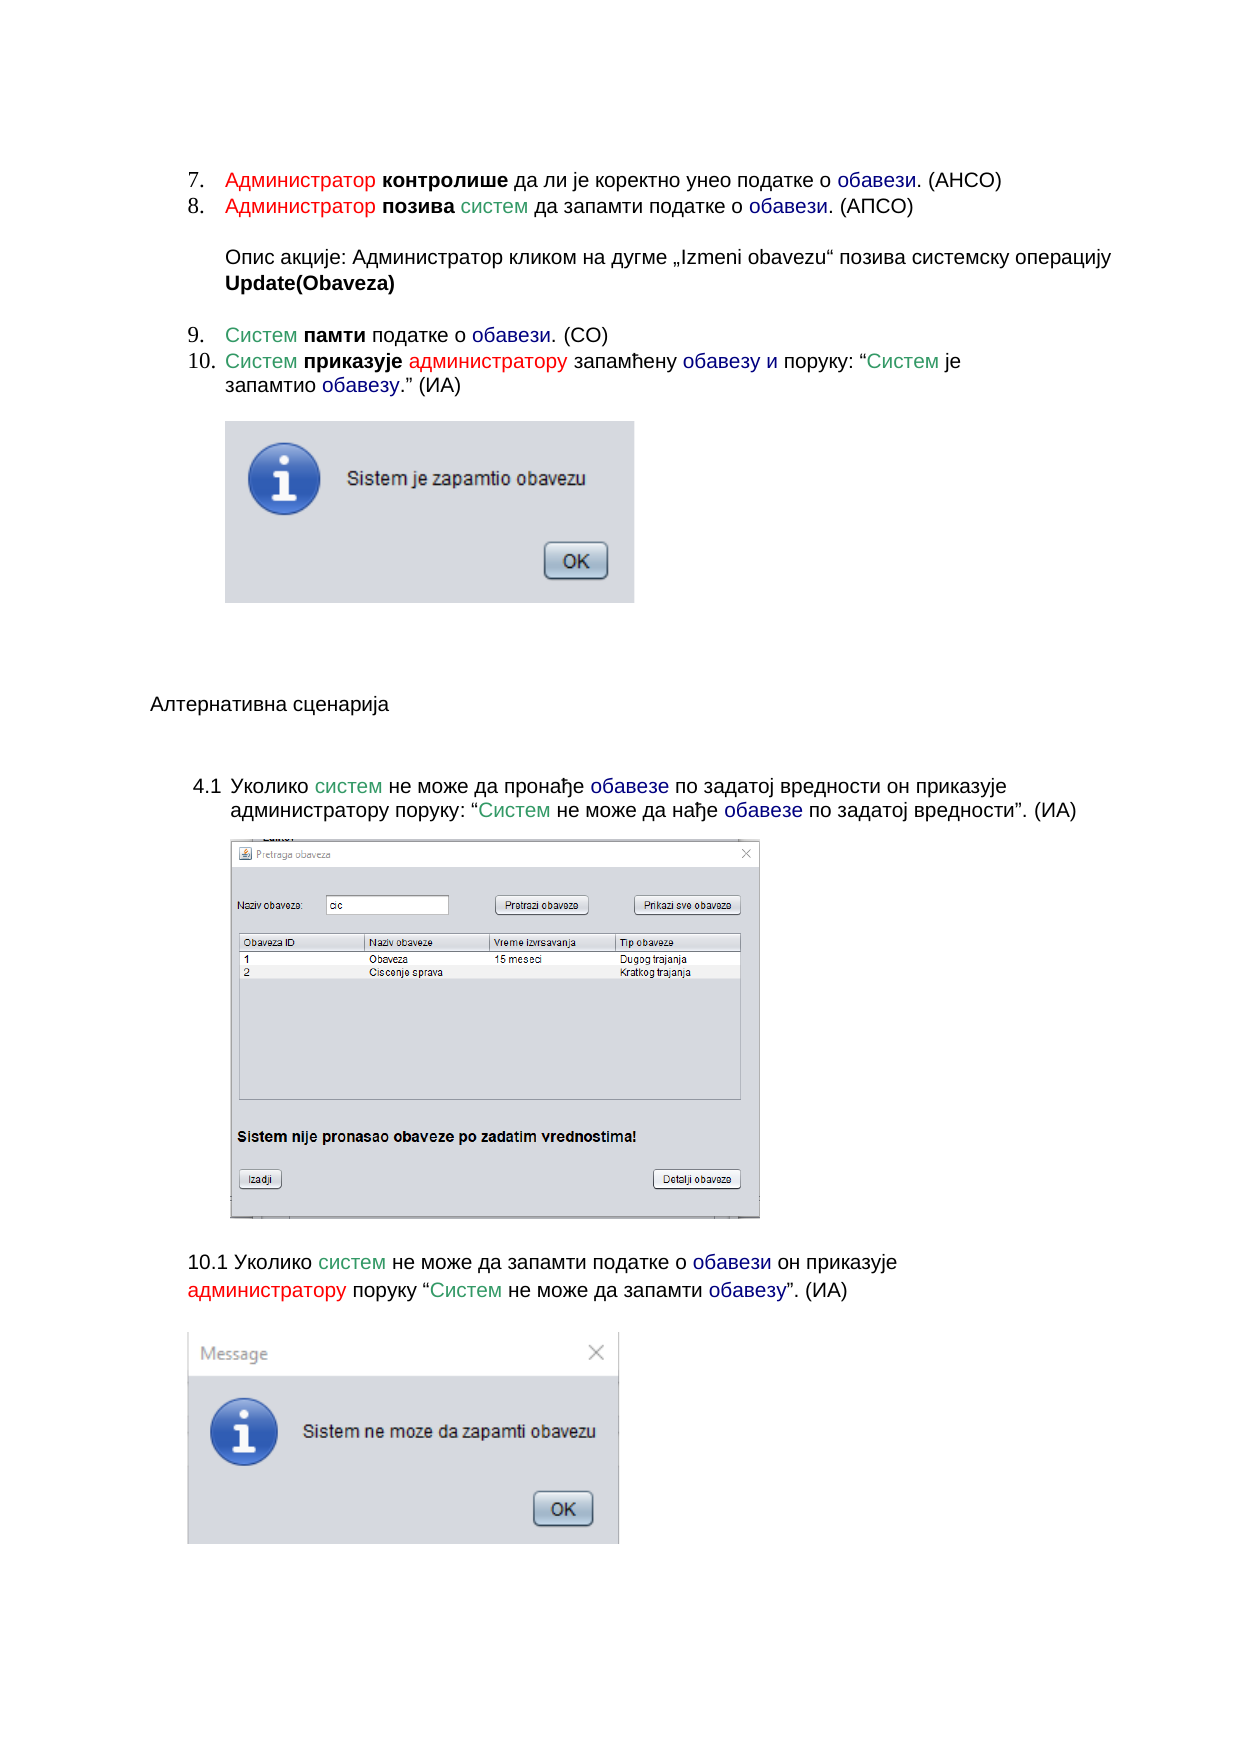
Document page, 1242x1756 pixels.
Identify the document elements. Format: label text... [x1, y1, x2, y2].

list Администратор контролише да ли је коректно унео податке о обавези. (АНСО) [187, 167, 1114, 193]
picture [225, 421, 635, 603]
list Уколико систем не може да пронађе обавезе по задатој вредности он приказује администратору поруку: “Систем не може да нађе обавезе по задатој вредности”. (ИА) [193, 774, 1114, 822]
text 10.1 Уколико систем не може да запамти податке о обавези он приказује администратору поруку “Систем не може да запамти обавезу”. (ИА) [187, 1250, 1039, 1301]
picture [187, 1332, 620, 1544]
picture [230, 839, 760, 1219]
list Администратор позива систем да запамти податке о обавези. (АПСО) [187, 193, 1114, 218]
list Систем памти податке о обавези. (СО) [187, 321, 1114, 347]
text Опис акције: Администратор кликом на дугме „Izmeni obavezu“ позива системску операцију Update(Obaveza) [225, 244, 1114, 296]
list Систем приказује администратору запамћену обавезу и поруку: “Систем је запамтио обавезу.” (ИА) [187, 348, 1043, 397]
text Алтернативна сценарија [150, 692, 1114, 716]
